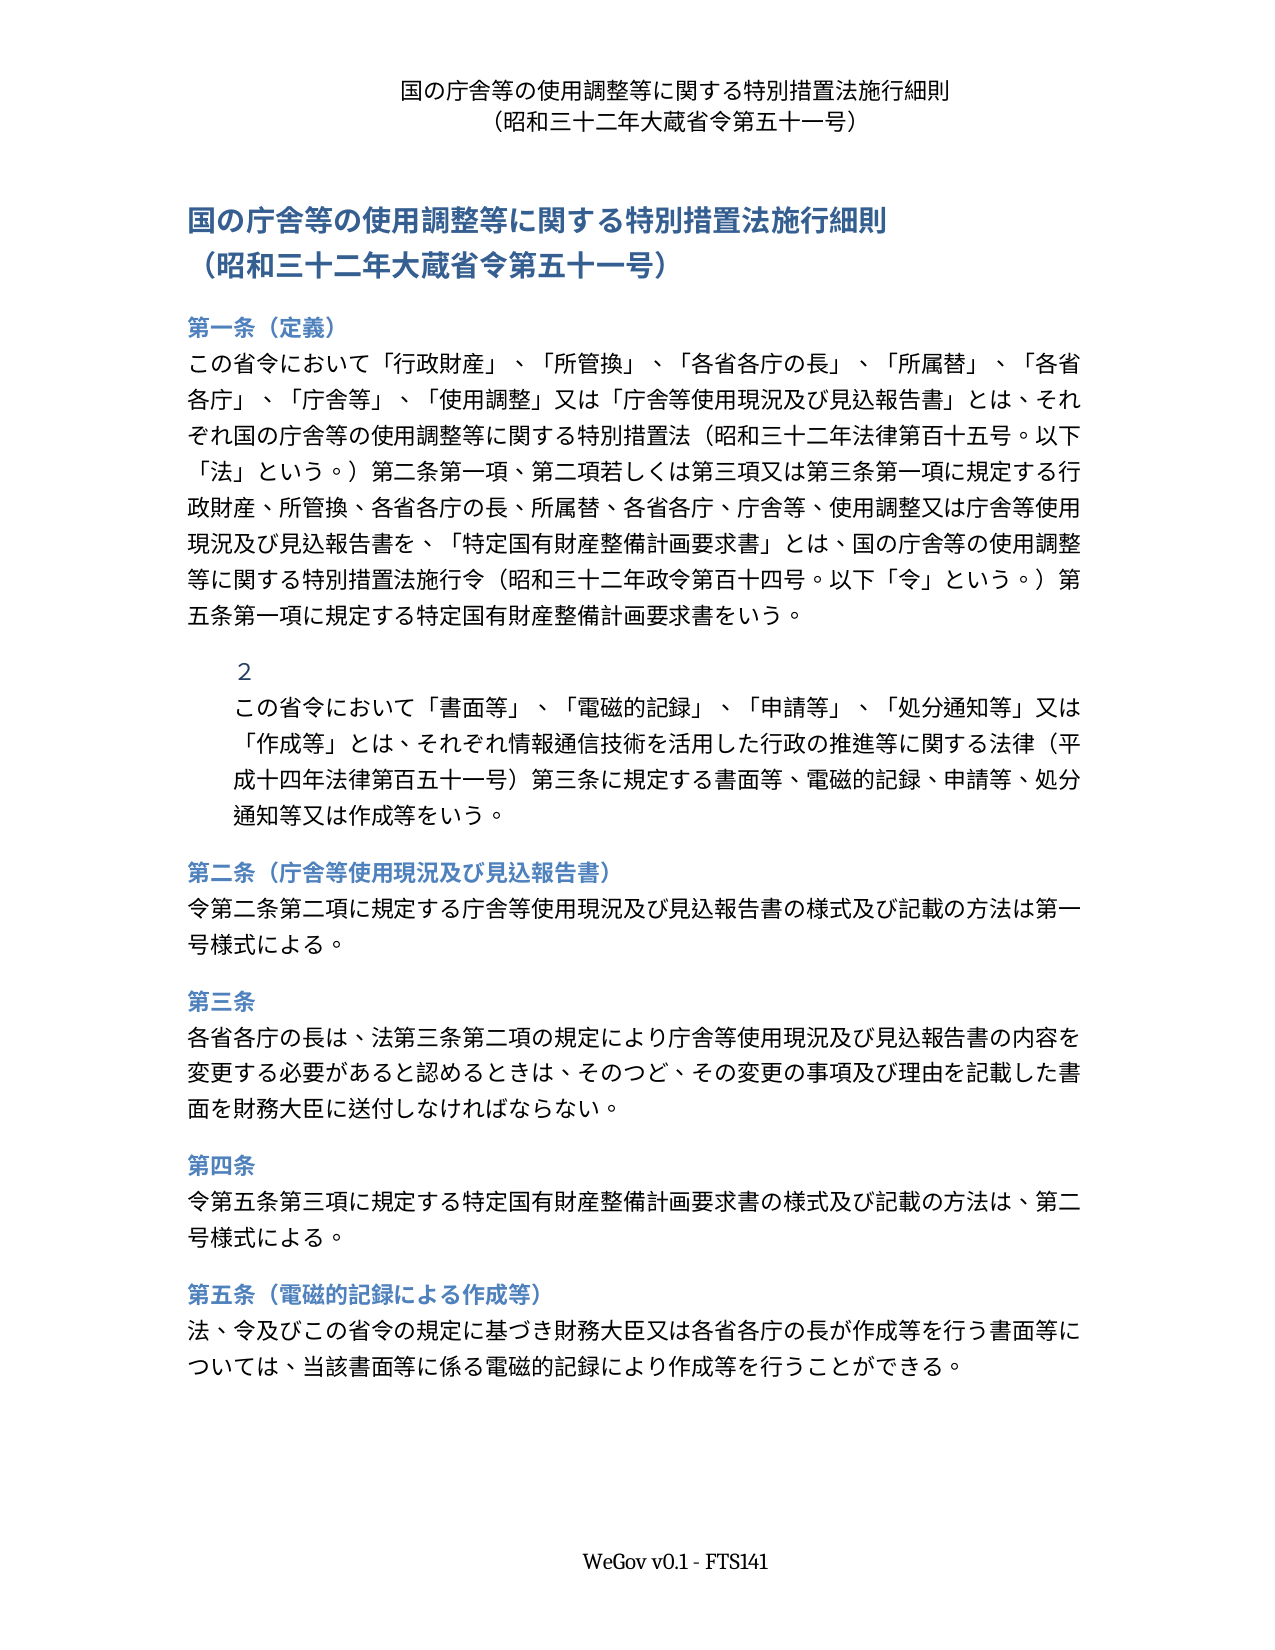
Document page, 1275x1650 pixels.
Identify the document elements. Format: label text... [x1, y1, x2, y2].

subtitle 第五条（電磁的記録による作成等） [187, 1279, 1087, 1310]
subtitle 国の庁舎等の使用調整等に関する特別措置法施行細則 （昭和三十二年大蔵省令第五十一号） [187, 200, 1087, 285]
text この省令において「行政財産」、「所管換」、「各省各庁の長」、「所属替」、「各省各庁」、「庁舎等」、「使用調整」又は「庁舎等使用現況及び見込報告書」とは、それぞれ国の庁舎等の使用調整等に関する特別措置法（昭和三十二年法律第百十五号。以下「法」という。）第二条第一項、第二項若しくは第三項又は第三条第一項に規定する行政財産、所管換、各省各庁の長、所属替、各省各庁、庁舎等、使用調整又は庁舎等使用現況及び見込報告書を、「特定国有財産整備計画要求書」とは、国の庁舎等の使用調整等に関する特別措置法施行令（昭和三十二年政令第百十四号。以下「令」という。）第五条第一項に規定する特定国有財産整備計画要求書をいう。 [187, 348, 1087, 631]
text 令第二条第二項に規定する庁舎等使用現況及び見込報告書の様式及び記載の方法は第一号様式による。 [187, 893, 1087, 960]
text 法、令及びこの省令の規定に基づき財務大臣又は各省各庁の長が作成等を行う書面等については、当該書面等に係る電磁的記録により作成等を行うことができる。 [187, 1315, 1087, 1382]
subtitle 第三条 [187, 986, 1087, 1017]
subtitle ２ [233, 656, 1087, 688]
subtitle 第二条（庁舎等使用現況及び見込報告書） [187, 857, 1087, 888]
text 各省各庁の長は、法第三条第二項の規定により庁舎等使用現況及び見込報告書の内容を変更する必要があると認めるときは、そのつど、その変更の事項及び理由を記載した書面を財務大臣に送付しなければならない。 [187, 1021, 1087, 1124]
subtitle 第一条（定義） [187, 312, 1087, 343]
text この省令において「書面等」、「電磁的記録」、「申請等」、「処分通知等」又は「作成等」とは、それぞれ情報通信技術を活用した行政の推進等に関する法律（平成十四年法律第百五十一号）第三条に規定する書面等、電磁的記録、申請等、処分通知等又は作成等をいう。 [233, 692, 1087, 831]
text 令第五条第三項に規定する特定国有財産整備計画要求書の様式及び記載の方法は、第二号様式による。 [187, 1186, 1087, 1253]
subtitle 第四条 [187, 1150, 1087, 1181]
